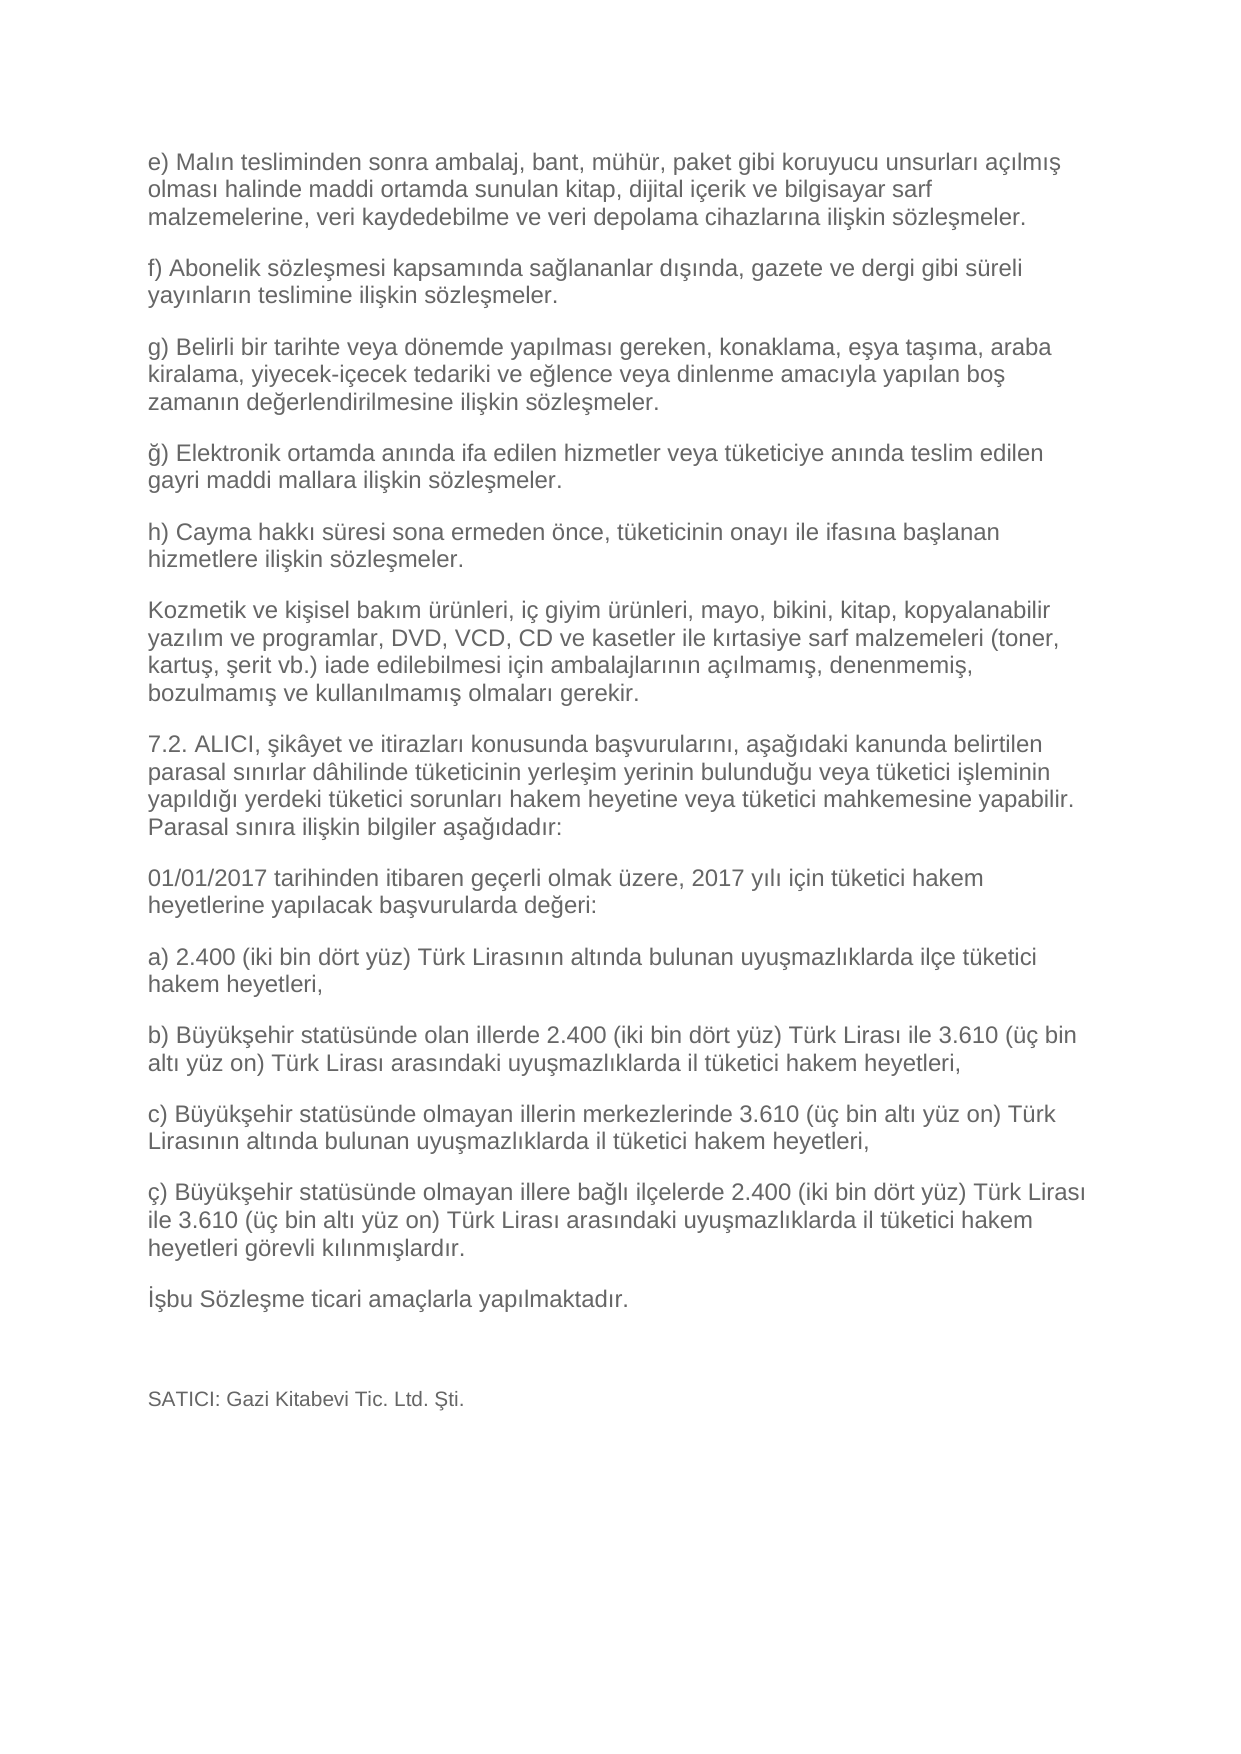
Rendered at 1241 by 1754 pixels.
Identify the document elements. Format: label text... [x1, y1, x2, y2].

text Kozmetik ve kişisel bakım ürünleri, iç giyim ürünleri, mayo, bikini, kitap, kopyalanabilir yazılım ve programlar, DVD, VCD, CD ve kasetler ile kırtasiye sarf malzemeleri (toner, kartuş, şerit vb.) iade edilebilmesi için ambalajlarının açılmamış, denenmemiş, bozulmamış ve kullanılmamış olmaları gerekir. [148, 596, 1093, 706]
text a) 2.400 (iki bin dört yüz) Türk Lirasının altında bulunan uyuşmazlıklarda ilçe tüketici hakem heyetleri, [148, 942, 1093, 998]
text ğ) Elektronik ortamda anında ifa edilen hizmetler veya tüketiciye anında teslim edilen gayri maddi mallara ilişkin sözleşmeler. [148, 439, 1093, 494]
text 01/01/2017 tarihinden itibaren geçerli olmak üzere, 2017 yılı için tüketici hakem heyetlerine yapılacak başvurularda değeri: [148, 864, 1093, 919]
text İşbu Sözleşme ticari amaçlarla yapılmaktadır. [148, 1284, 1093, 1312]
text h) Cayma hakkı süresi sona ermeden önce, tüketicinin onayı ile ifasına başlanan hizmetlere ilişkin sözleşmeler. [148, 517, 1093, 573]
text SATICI: Gazi Kitabevi Tic. Ltd. Şti. [148, 1387, 1093, 1411]
text g) Belirli bir tarihte veya dönemde yapılması gereken, konaklama, eşya taşıma, araba kiralama, yiyecek-içecek tedariki ve eğlence veya dinlenme amacıyla yapılan boş zamanın değerlendirilmesine ilişkin sözleşmeler. [148, 332, 1093, 415]
text e) Malın tesliminden sonra ambalaj, bant, mühür, paket gibi koruyucu unsurları açılmış olması halinde maddi ortamda sunulan kitap, dijital içerik ve bilgisayar sarf malzemelerine, veri kaydedebilme ve veri depolama cihazlarına ilişkin sözleşmeler. [148, 148, 1093, 230]
text f) Abonelik sözleşmesi kapsamında sağlananlar dışında, gazete ve dergi gibi süreli yayınların teslimine ilişkin sözleşmeler. [148, 254, 1093, 309]
text b) Büyükşehir statüsünde olan illerde 2.400 (iki bin dört yüz) Türk Lirası ile 3.610 (üç bin altı yüz on) Türk Lirası arasındaki uyuşmazlıklarda il tüketici hakem heyetleri, [148, 1021, 1093, 1076]
text ç) Büyükşehir statüsünde olmayan illere bağlı ilçelerde 2.400 (iki bin dört yüz) Türk Lirası ile 3.610 (üç bin altı yüz on) Türk Lirası arasındaki uyuşmazlıklarda il tüketici hakem heyetleri görevli kılınmışlardır. [148, 1178, 1093, 1261]
text c) Büyükşehir statüsünde olmayan illerin merkezlerinde 3.610 (üç bin altı yüz on) Türk Lirasının altında bulunan uyuşmazlıklarda il tüketici hakem heyetleri, [148, 1100, 1093, 1155]
text 7.2. ALICI, şikâyet ve itirazları konusunda başvurularını, aşağıdaki kanunda belirtilen parasal sınırlar dâhilinde tüketicinin yerleşim yerinin bulunduğu veya tüketici işleminin yapıldığı yerdeki tüketici sorunları hakem heyetine veya tüketici mahkemesine yapabilir. Parasal sınıra ilişkin bilgiler aşağıdadır: [148, 730, 1093, 840]
